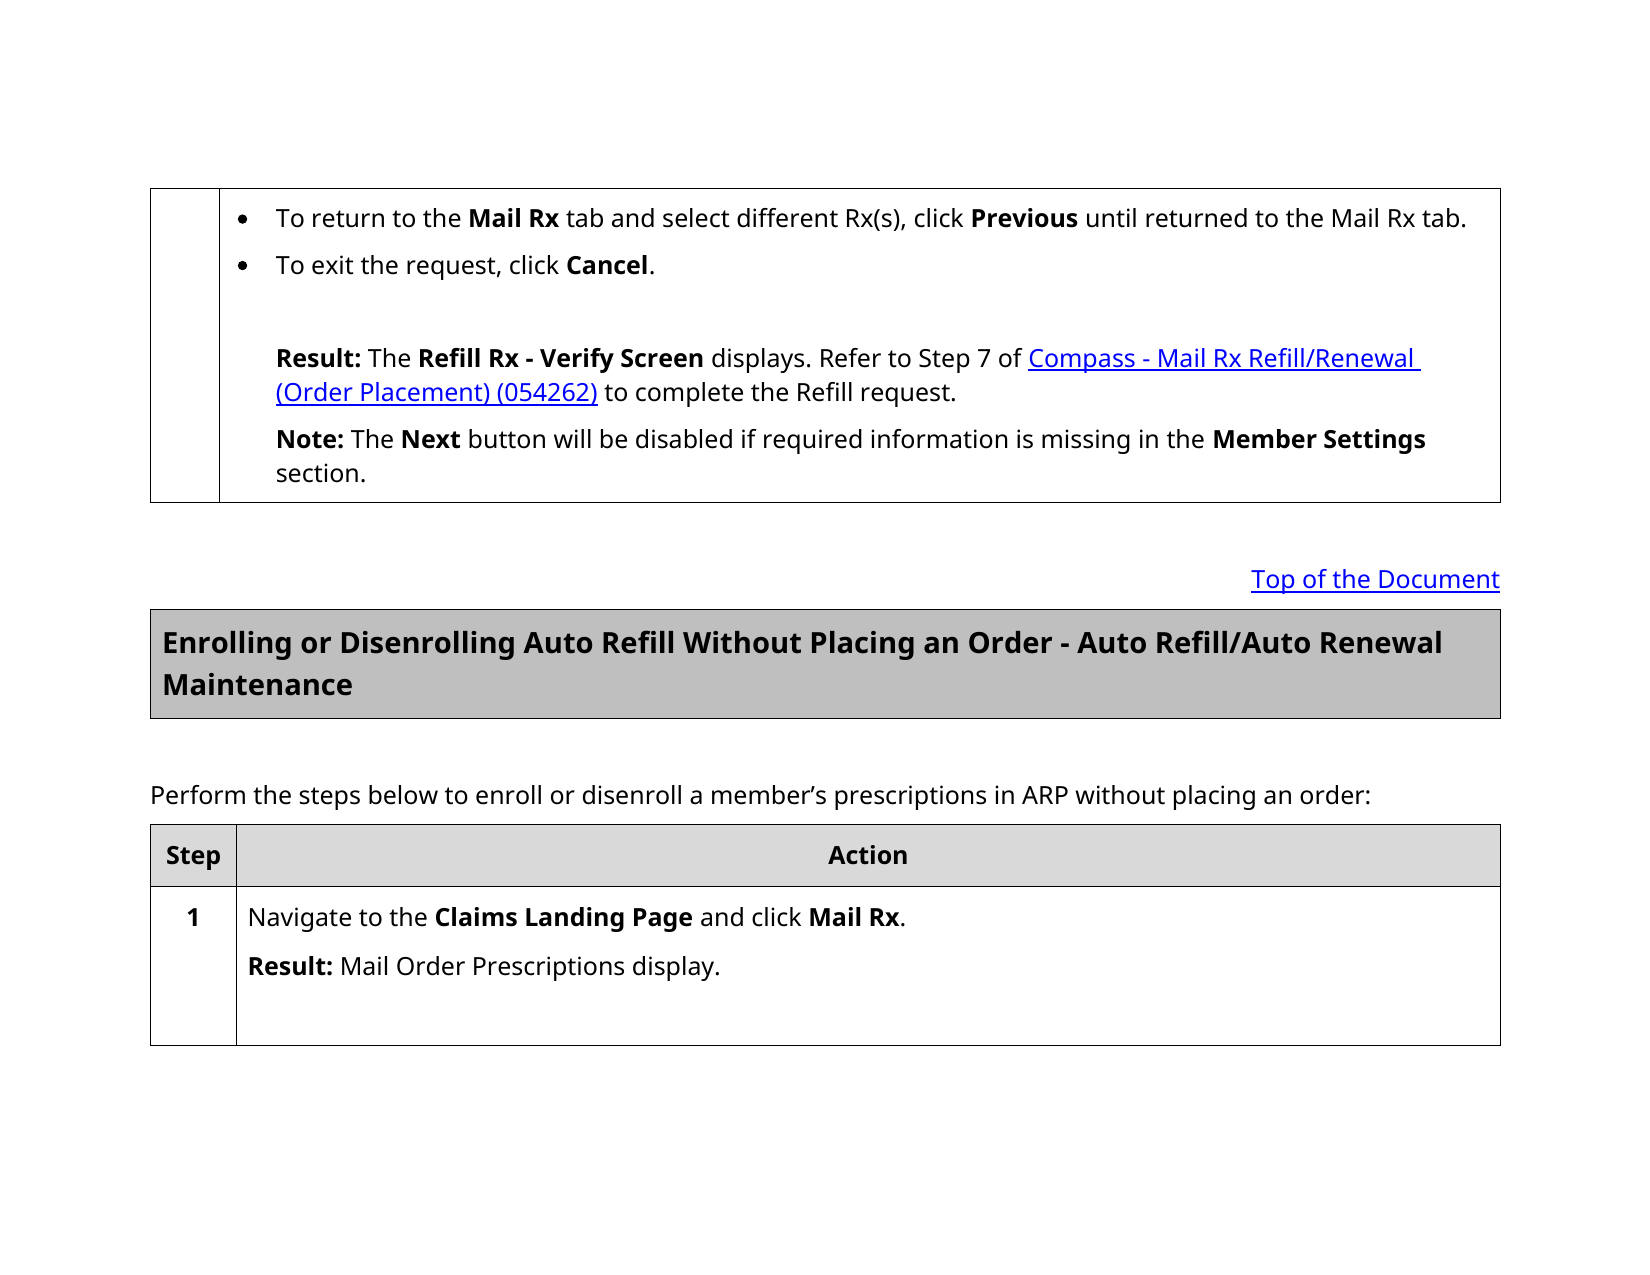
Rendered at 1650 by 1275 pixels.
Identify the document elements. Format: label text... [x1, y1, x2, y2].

text Top of the Document [150, 562, 1500, 596]
table_header Enrolling or Disenrolling Auto Refill Without Placing an Order - Auto Refill/Auto Renewal Maintenance [151, 610, 1500, 718]
table_cell 7 [151, 189, 219, 502]
table_cell 1 [151, 887, 236, 1045]
text Perform the steps below to enroll or disenroll a member’s prescriptions in ARP without placing an order: [150, 778, 1500, 812]
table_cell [237, 887, 1500, 1045]
table_header Action [237, 825, 1500, 886]
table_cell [220, 189, 1500, 502]
table_header Step [151, 825, 236, 886]
